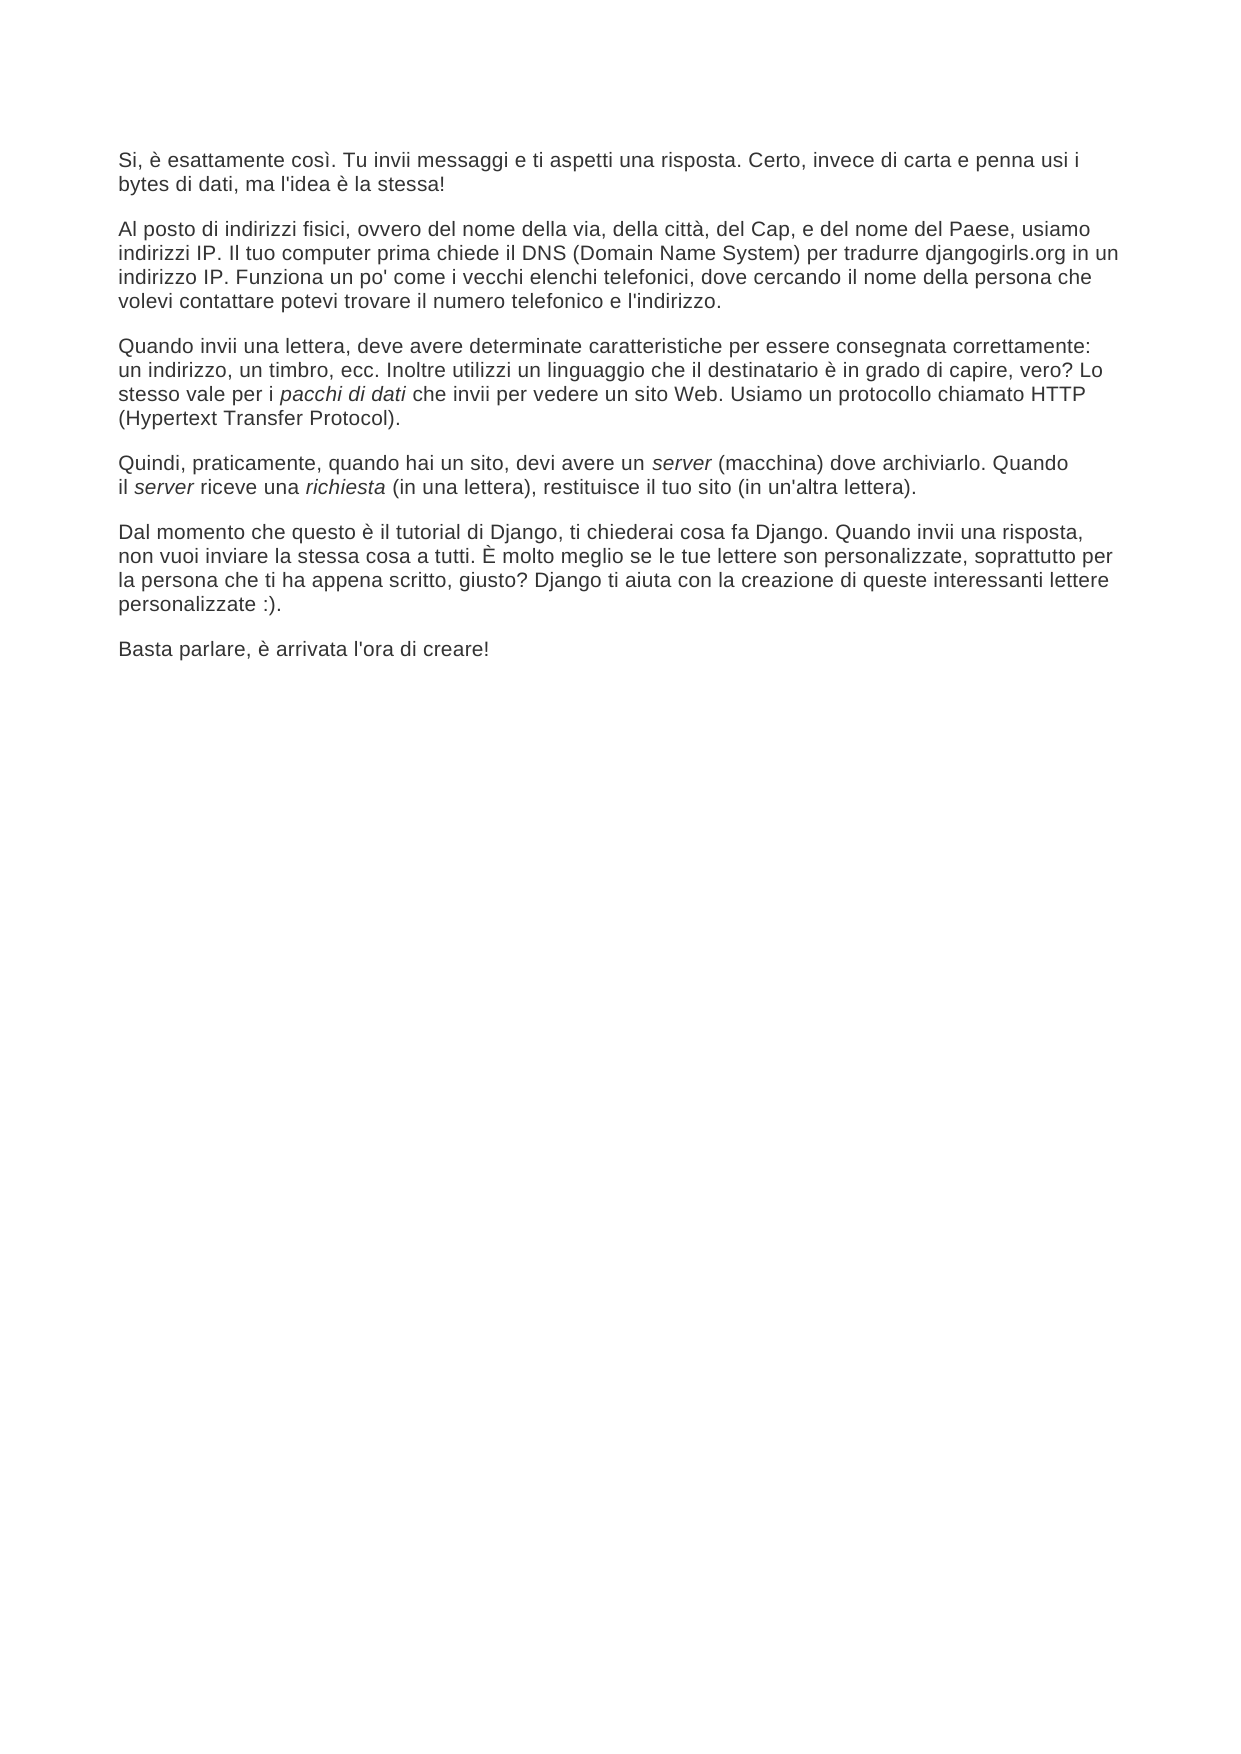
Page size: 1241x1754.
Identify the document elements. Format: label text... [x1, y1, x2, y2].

text Quindi, praticamente, quando hai un sito, devi avere un server (macchina) dove archiviarlo. Quando il server riceve una richiesta (in una lettera), restituisce il tuo sito (in un'altra lettera). [118, 451, 1122, 499]
text Si, è esattamente così. Tu invii messaggi e ti aspetti una risposta. Certo, invece di carta e penna usi i bytes di dati, ma l'idea è la stessa! [118, 148, 1122, 196]
text Basta parlare, è arrivata l'ora di creare! [118, 637, 1122, 661]
text Al posto di indirizzi fisici, ovvero del nome della via, della città, del Cap, e del nome del Paese, usiamo indirizzi IP. Il tuo computer prima chiede il DNS (Domain Name System) per tradurre djangogirls.org in un indirizzo IP. Funziona un po' come i vecchi elenchi telefonici, dove cercando il nome della persona che volevi contattare potevi trovare il numero telefonico e l'indirizzo. [118, 217, 1122, 313]
text Quando invii una lettera, deve avere determinate caratteristiche per essere consegnata correttamente: un indirizzo, un timbro, ecc. Inoltre utilizzi un linguaggio che il destinatario è in grado di capire, vero? Lo stesso vale per i pacchi di dati che invii per vedere un sito Web. Usiamo un protocollo chiamato HTTP (Hypertext Transfer Protocol). [118, 334, 1122, 430]
text Dal momento che questo è il tutorial di Django, ti chiederai cosa fa Django. Quando invii una risposta, non vuoi inviare la stessa cosa a tutti. È molto meglio se le tue lettere son personalizzate, soprattutto per la persona che ti ha appena scritto, giusto? Django ti aiuta con la creazione di queste interessanti lettere personalizzate :). [118, 520, 1122, 616]
